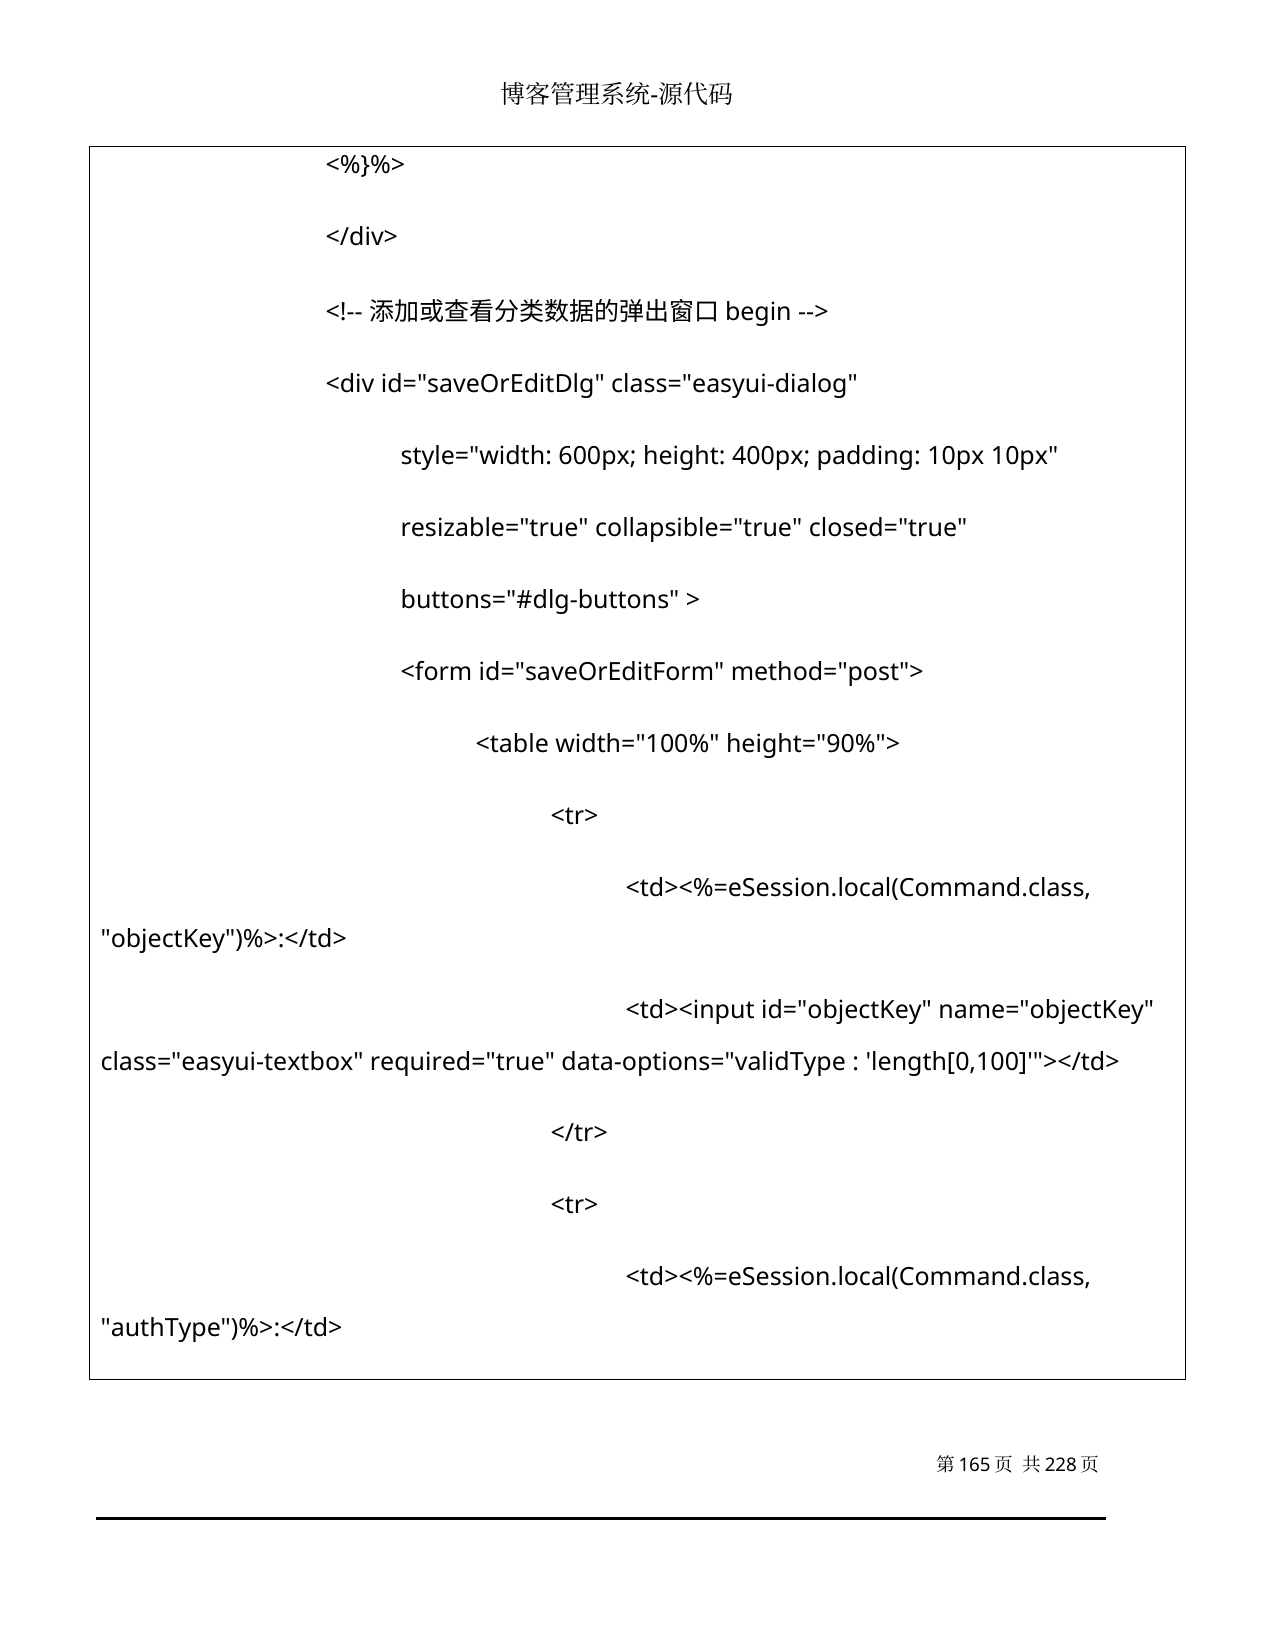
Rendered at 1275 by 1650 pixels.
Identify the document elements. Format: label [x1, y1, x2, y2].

table_header [90, 147, 1185, 1379]
